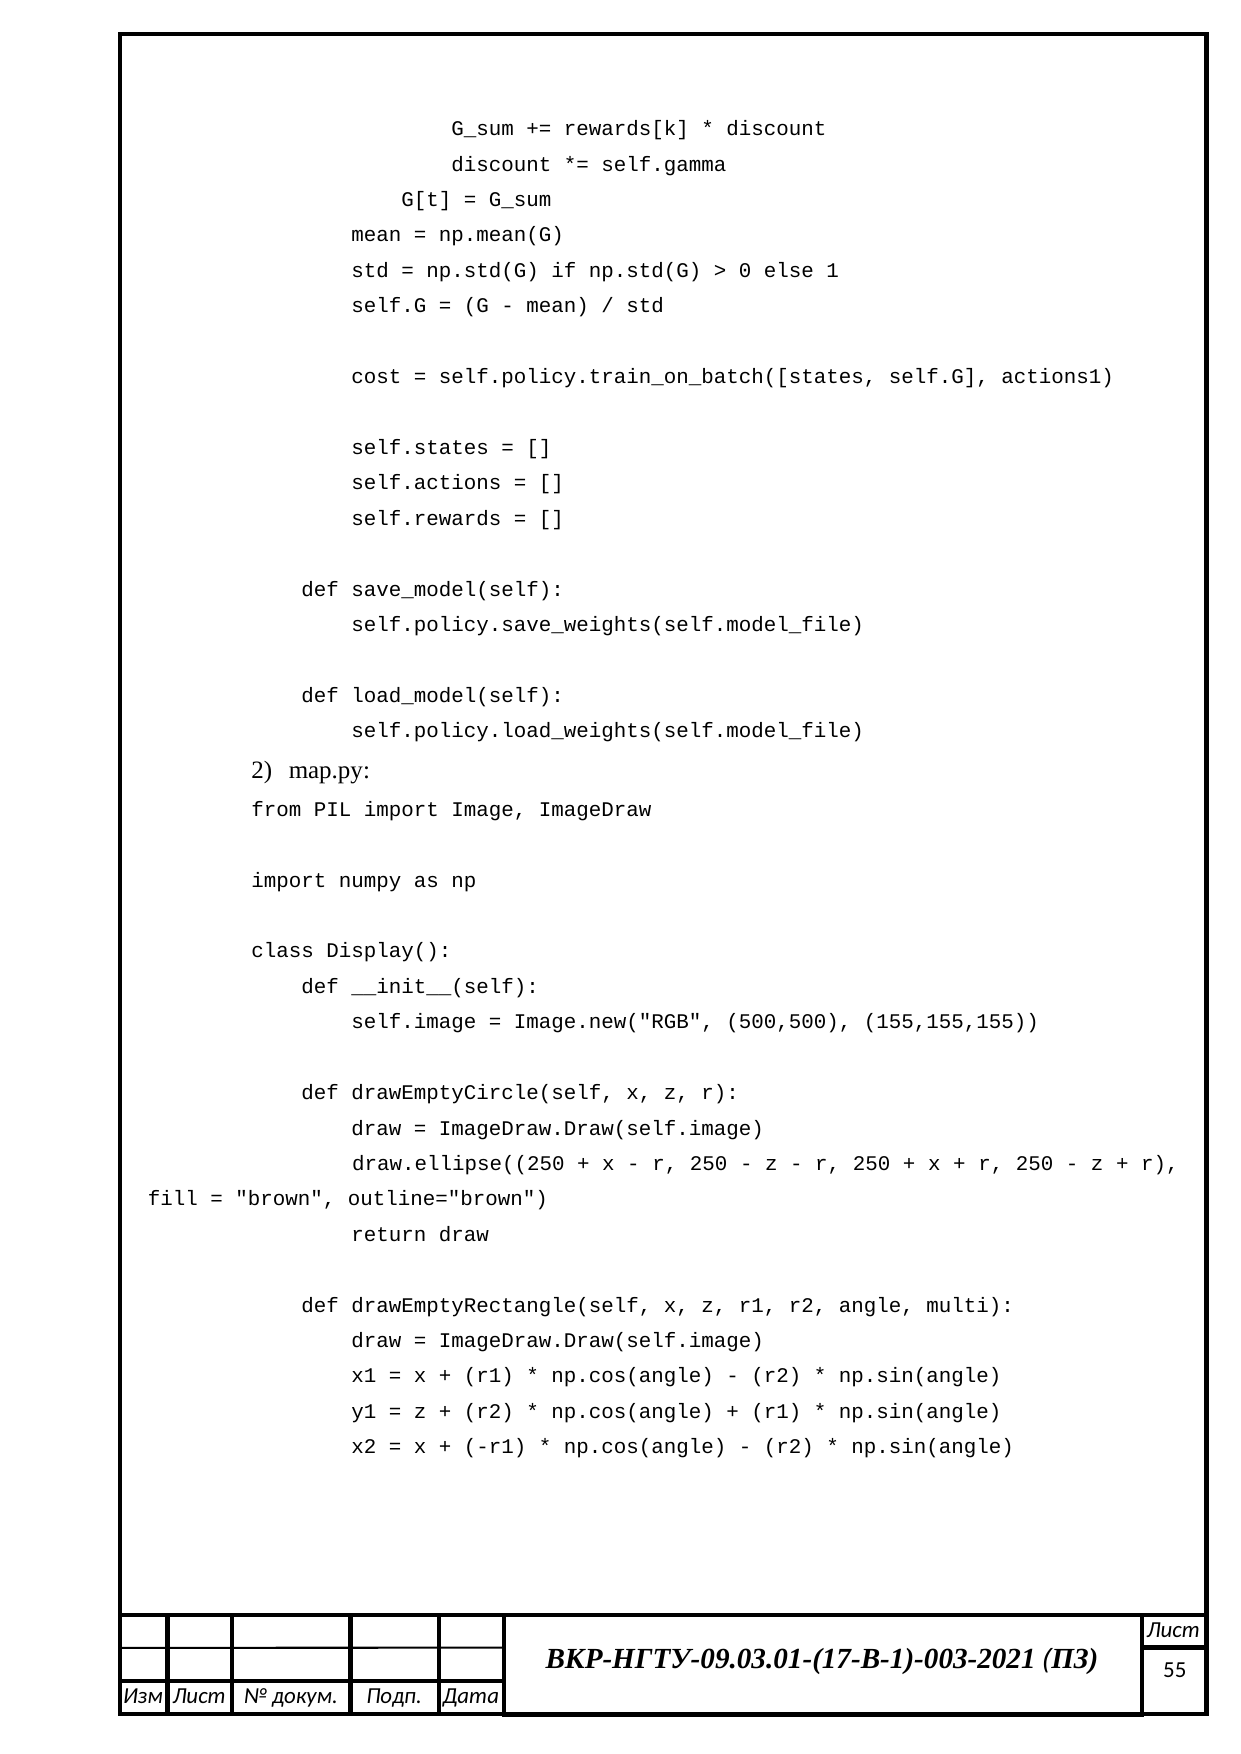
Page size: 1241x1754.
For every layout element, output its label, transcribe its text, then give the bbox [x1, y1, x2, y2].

text self.rewards = [] [148, 508, 1181, 531]
text self.image = Image.new("RGB", (500,500), (155,155,155)) [148, 1011, 1181, 1035]
text self.G = (G - mean) / std [148, 295, 1181, 319]
text x1 = x + (r1) * np.cos(angle) - (r2) * np.sin(angle) [148, 1365, 1181, 1389]
text x2 = x + (-r1) * np.cos(angle) - (r2) * np.sin(angle) [148, 1436, 1181, 1460]
text discount *= self.gamma [148, 153, 1181, 177]
text def save_model(self): [148, 578, 1181, 602]
text draw = ImageDraw.Draw(self.image) [148, 1330, 1181, 1354]
text self.policy.save_weights(self.model_file) [148, 614, 1181, 638]
text draw = ImageDraw.Draw(self.image) [148, 1117, 1181, 1141]
text def __init__(self): [148, 976, 1181, 999]
text def drawEmptyRectangle(self, x, z, r1, r2, angle, multi): [148, 1294, 1181, 1318]
text y1 = z + (r2) * np.cos(angle) + (r1) * np.sin(angle) [148, 1401, 1181, 1424]
text std = np.std(G) if np.std(G) > 0 else 1 [148, 260, 1181, 283]
text return draw [148, 1224, 1181, 1247]
text mean = np.mean(G) [148, 224, 1181, 248]
text def load_model(self): [148, 685, 1181, 708]
text import numpy as np [148, 869, 1181, 893]
text def drawEmptyCircle(self, x, z, r): [148, 1082, 1181, 1106]
list map.py: [251, 756, 1181, 784]
text class Display(): [148, 940, 1181, 964]
text self.policy.load_weights(self.model_file) [148, 720, 1181, 744]
text self.actions = [] [148, 472, 1181, 496]
text G[t] = G_sum [148, 189, 1181, 213]
text from PIL import Image, ImageDraw [148, 799, 1181, 822]
text G_sum += rewards[k] * discount [148, 118, 1181, 142]
text draw.ellipse((250 + x - r, 250 - z - r, 250 + x + r, 250 - z + r), fill = "brown", outline="brown") [148, 1153, 1181, 1212]
text cost = self.policy.train_on_batch([states, self.G], actions1) [148, 366, 1181, 390]
text self.states = [] [148, 437, 1181, 461]
